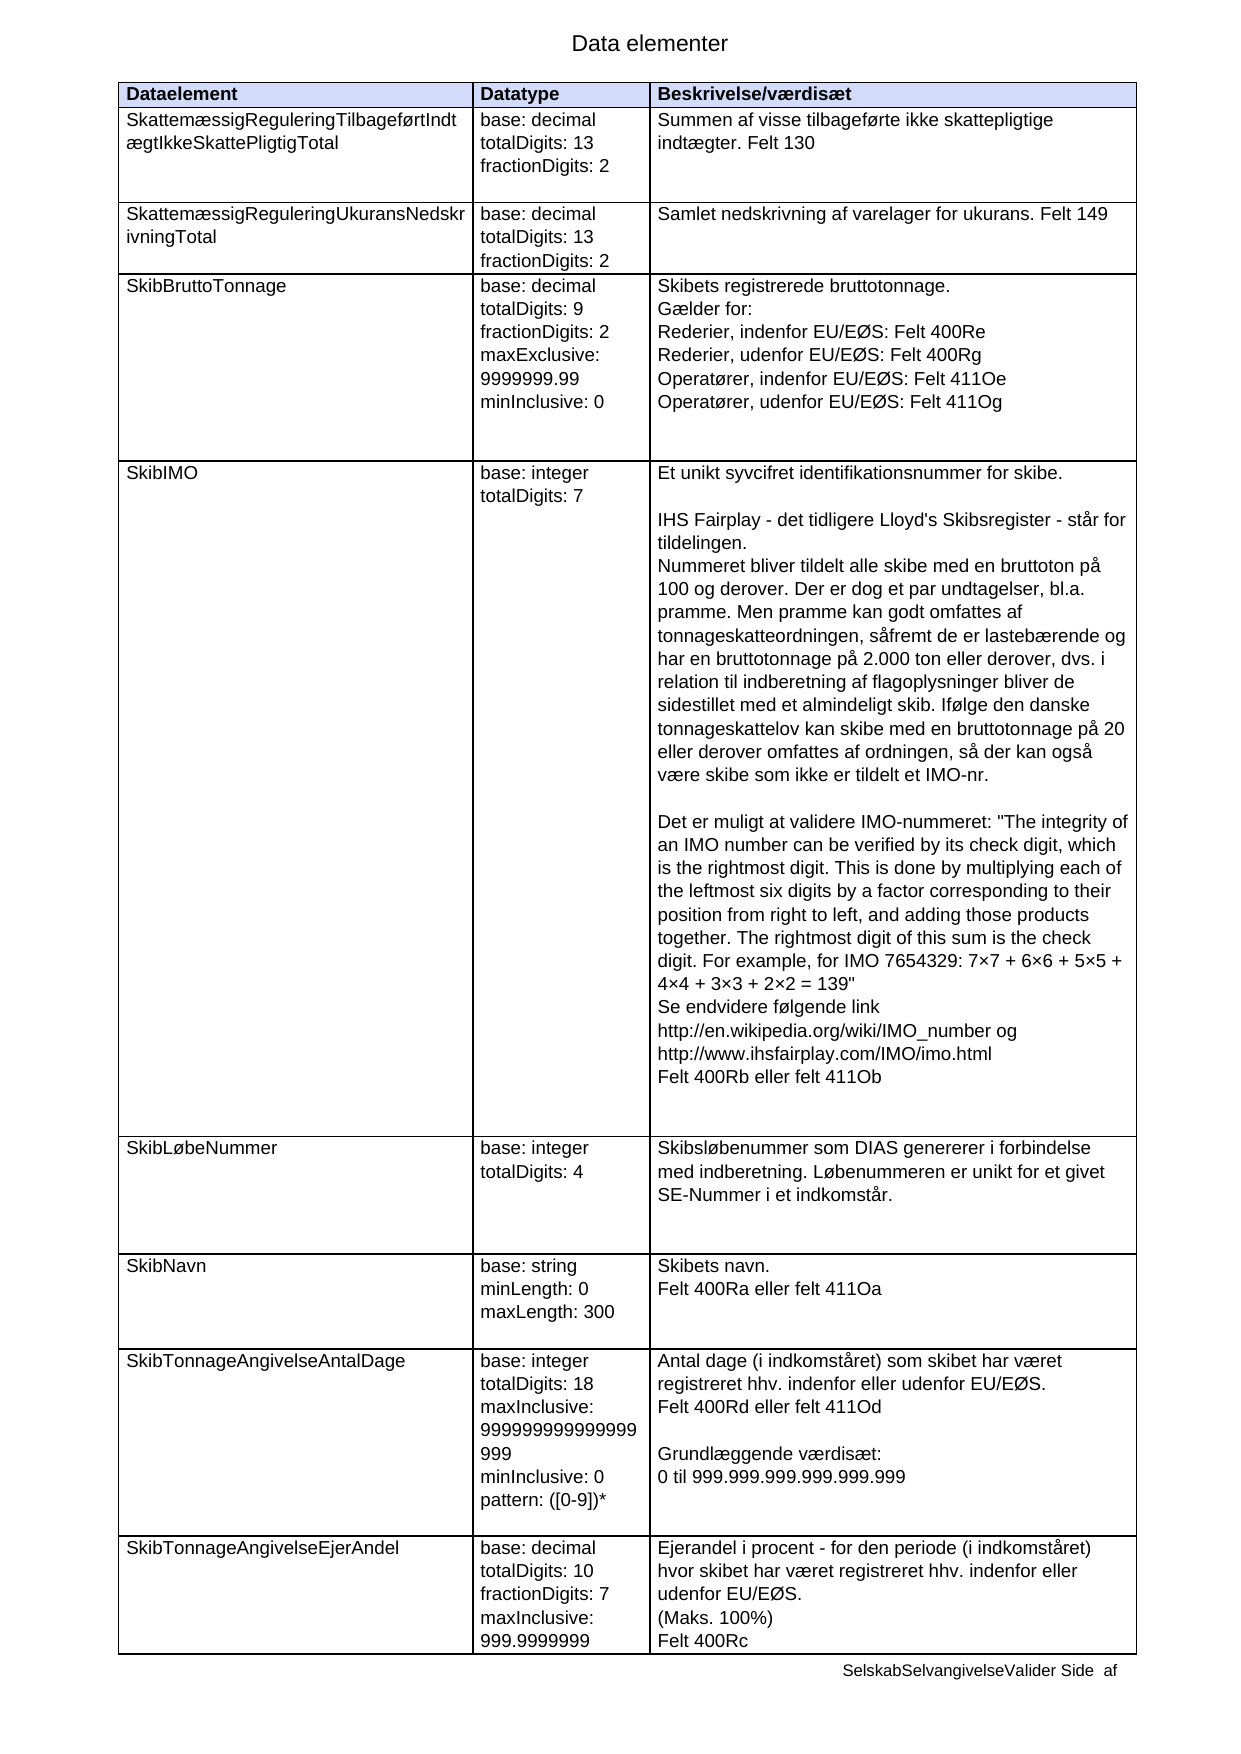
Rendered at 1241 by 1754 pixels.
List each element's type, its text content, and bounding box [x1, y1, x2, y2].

table_cell Summen af visse tilbageførte ikke skattepligtige indtægter. Felt 130 [651, 108, 1136, 201]
table_cell base: integer totalDigits: 4 [474, 1137, 649, 1253]
table_cell base: integer totalDigits: 18 maxInclusive: 999999999999999999 minInclusive: 0 pattern: ([0-9])* [474, 1350, 649, 1535]
table_header Dataelement [119, 83, 472, 107]
table_cell Skibets navn. Felt 400Ra eller felt 411Oa [651, 1255, 1136, 1348]
table_cell Skibsløbenummer som DIAS genererer i forbindelse med indberetning. Løbenummeren er unikt for et givet SE-Nummer i et indkomstår. [651, 1137, 1136, 1253]
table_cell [119, 1537, 472, 1653]
table_cell Antal dage (i indkomståret) som skibet har været registreret hhv. indenfor eller udenfor EU/EØS. Felt 400Rd eller felt 411Od Grundlæggende værdisæt: 0 til 999.999.999.999.999.999 [651, 1350, 1136, 1535]
table_header Beskrivelse/værdisæt [651, 83, 1136, 107]
table_cell Et unikt syvcifret identifikationsnummer for skibe. IHS Fairplay - det tidligere Lloyd's Skibsregister - står for tildelingen. Nummeret bliver tildelt alle skibe med en bruttoton på 100 og derover. Der er dog et par undtagelser, bl.a. pramme. Men pramme kan godt omfattes af tonnageskatteordningen, såfremt de er lastebærende og har en bruttotonnage på 2.000 ton eller derover, dvs. i relation til indberetning af flagoplysninger bliver de sidestillet med et almindeligt skib. Ifølge den danske tonnageskattelov kan skibe med en bruttotonnage på 20 eller derover omfattes af ordningen, så der kan også være skibe som ikke er tildelt et IMO-nr. Det er muligt at validere IMO-nummeret: "The integrity of an IMO number can be verified by its check digit, which is the rightmost digit. This is done by multiplying each of the leftmost six digits by a factor corresponding to their position from right to left, and adding those products together. The rightmost digit of this sum is the check digit. For example, for IMO 7654329: 7×7 + 6×6 + 5×5 + 4×4 + 3×3 + 2×2 = 139" Se endvidere følgende link http://en.wikipedia.org/wiki/IMO_number og http://www.ihsfairplay.com/IMO/imo.html Felt 400Rb eller felt 411Ob [651, 462, 1136, 1136]
table_cell base: string minLength: 0 maxLength: 300 [474, 1255, 649, 1348]
table_cell Samlet nedskrivning af varelager for ukurans. Felt 149 [651, 203, 1136, 273]
table_cell SkibTonnageAngivelseAntalDage [119, 1350, 472, 1535]
table_header Datatype [474, 83, 649, 107]
table_cell SkibIMO [119, 462, 472, 1136]
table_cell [474, 108, 649, 201]
table_cell base: decimal totalDigits: 13 fractionDigits: 2 [474, 203, 649, 273]
table_cell SkibBruttoTonnage [119, 275, 472, 460]
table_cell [474, 1537, 649, 1653]
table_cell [651, 1537, 1136, 1653]
table_cell SkattemæssigReguleringUkuransNedskrivningTotal [119, 203, 472, 273]
table_cell base: integer totalDigits: 7 [474, 462, 649, 1136]
table_cell SkattemæssigReguleringTilbageførtIndtægtIkkeSkattePligtigTotal [119, 108, 472, 201]
table_cell SkibLøbeNummer [119, 1137, 472, 1253]
table_cell Skibets registrerede bruttotonnage. Gælder for: Rederier, indenfor EU/EØS: Felt 400Re Rederier, udenfor EU/EØS: Felt 400Rg Operatører, indenfor EU/EØS: Felt 411Oe Operatører, udenfor EU/EØS: Felt 411Og [651, 275, 1136, 460]
table_cell base: decimal totalDigits: 9 fractionDigits: 2 maxExclusive: 9999999.99 minInclusive: 0 [474, 275, 649, 460]
table_cell SkibNavn [119, 1255, 472, 1348]
